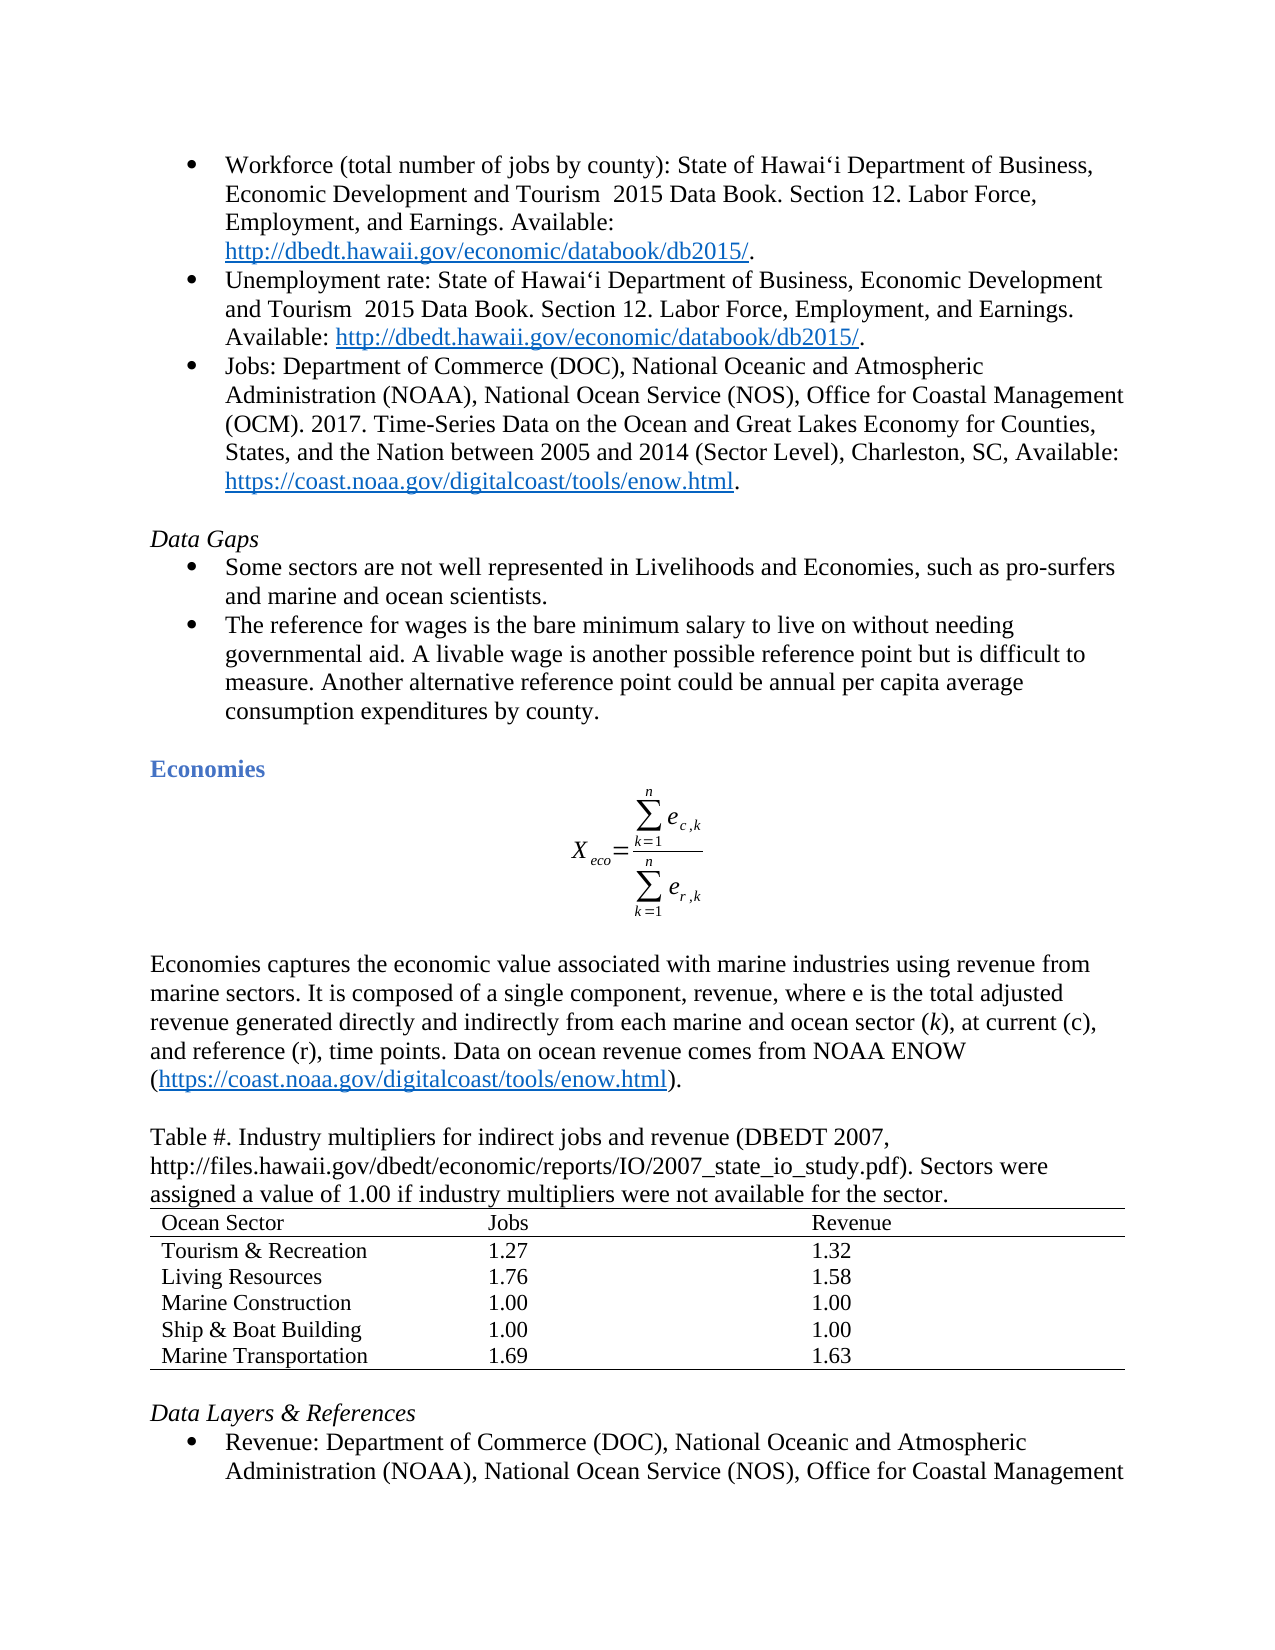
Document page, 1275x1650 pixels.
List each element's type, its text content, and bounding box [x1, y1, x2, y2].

table_cell 1.00 [800, 1290, 1125, 1316]
list Jobs: Department of Commerce (DOC), National Oceanic and Atmospheric Administration (NOAA), National Ocean Service (NOS), Office for Coastal Management (OCM). 2017. Time-Series Data on the Ocean and Great Lakes Economy for Counties, States, and the Nation between 2005 and 2014 (Sector Level), Charleston, SC, Available: https://coast.noaa.gov/digitalcoast/tools/enow.html. [187, 351, 1125, 495]
list Some sectors are not well represented in Livelihoods and Economies, such as pro-surfers and marine and ocean scientists. [187, 552, 1125, 610]
table_cell 1.63 [800, 1342, 1125, 1368]
table_cell 1.27 [477, 1237, 800, 1263]
list Unemployment rate: State of Hawaiʻi Department of Business, Economic Development and Tourism 2015 Data Book. Section 12. Labor Force, Employment, and Earnings. Available: http://dbedt.hawaii.gov/economic/databook/db2015/. [187, 265, 1125, 351]
table_header Jobs [477, 1209, 800, 1236]
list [187, 1427, 1125, 1484]
text Table #. Industry multipliers for indirect jobs and revenue (DBEDT 2007, http://files.hawaii.gov/dbedt/economic/reports/IO/2007_state_io_study.pdf). Sectors were assigned a value of 1.00 if industry multipliers were not available for the sector. [150, 1122, 1125, 1208]
text Data Layers & References [150, 1398, 1125, 1427]
text Economies [150, 754, 1125, 782]
table_cell 1.00 [477, 1316, 800, 1342]
table_cell Tourism & Recreation [150, 1237, 477, 1263]
list Workforce (total number of jobs by county): State of Hawaiʻi Department of Business, Economic Development and Tourism 2015 Data Book. Section 12. Labor Force, Employment, and Earnings. Available: http://dbedt.hawaii.gov/economic/databook/db2015/. [187, 150, 1125, 265]
table_cell 1.32 [800, 1237, 1125, 1263]
table_cell Marine Transportation [150, 1342, 477, 1368]
text Data Gaps [150, 524, 1125, 552]
list The reference for wages is the bare minimum salary to live on without needing governmental aid. A livable wage is another possible reference point but is difficult to measure. Another alternative reference point could be annual per capita average consumption expenditures by county. [187, 610, 1125, 725]
text Economies captures the economic value associated with marine industries using revenue from marine sectors. It is composed of a single component, revenue, where e is the total adjusted revenue generated directly and indirectly from each marine and ocean sector (k), at current (c), and reference (r), time points. Data on ocean revenue comes from NOAA ENOW (https://coast.noaa.gov/digitalcoast/tools/enow.html). [150, 949, 1125, 1093]
table_cell Marine Construction [150, 1290, 477, 1316]
table_cell 1.00 [800, 1316, 1125, 1342]
table_cell 1.69 [477, 1342, 800, 1368]
table_cell 1.58 [800, 1263, 1125, 1289]
table_header Revenue [800, 1209, 1125, 1236]
table_cell Ship & Boat Building [150, 1316, 477, 1342]
table_cell Living Resources [150, 1263, 477, 1289]
table_header Ocean Sector [150, 1209, 477, 1236]
table_cell 1.76 [477, 1263, 800, 1289]
table_cell 1.00 [477, 1290, 800, 1316]
